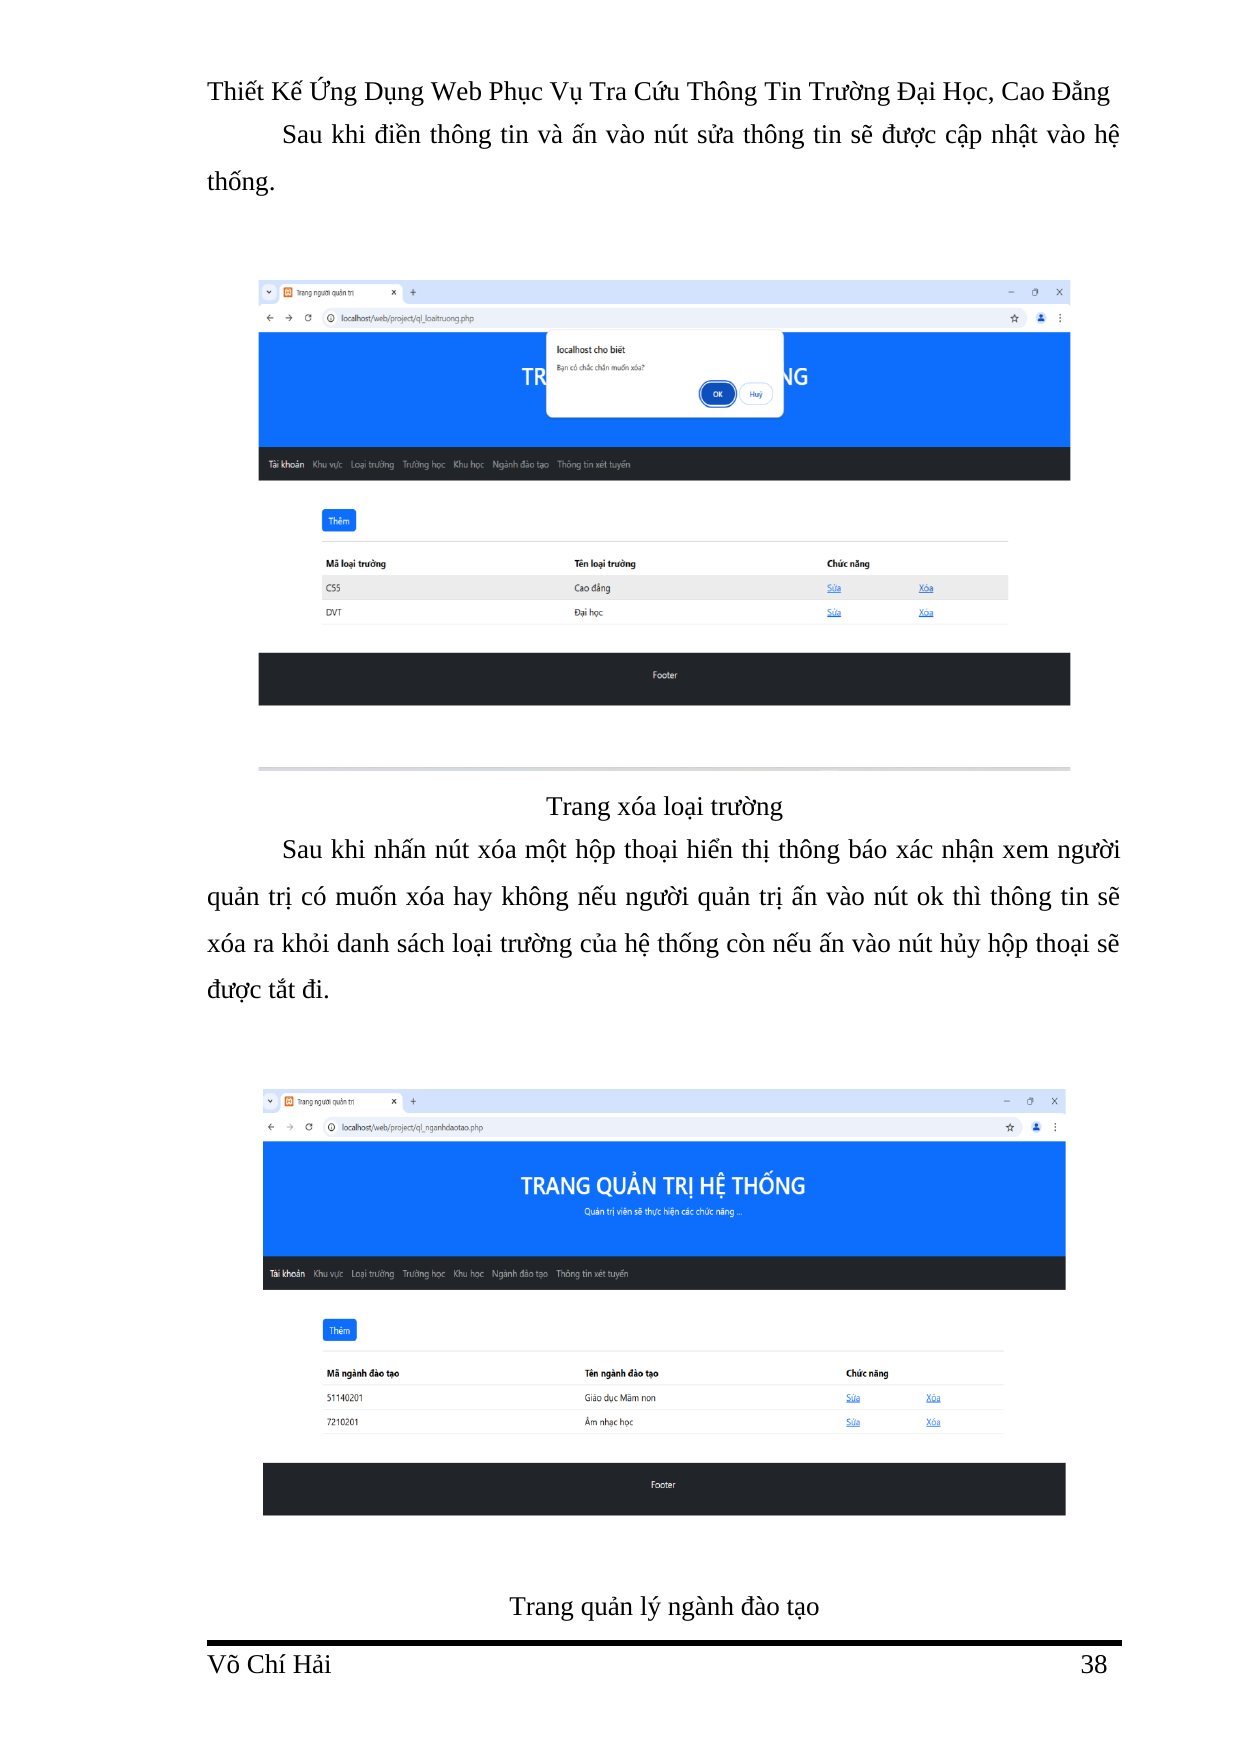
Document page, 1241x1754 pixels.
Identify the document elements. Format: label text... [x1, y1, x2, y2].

picture [258, 280, 1071, 771]
text Sau khi điền thông tin và ấn vào nút sửa thông tin sẽ được cập nhật vào hệ thống. [207, 118, 1122, 196]
picture [263, 1089, 1066, 1571]
text Sau khi nhấn nút xóa một hộp thoại hiển thị thông báo xác nhận xem người quản trị có muốn xóa hay không nếu người quản trị ấn vào nút ok thì thông tin sẽ xóa ra khỏi danh sách loại trường của hệ thống còn nếu ấn vào nút hủy hộp thoại sẽ được tắt đi. [207, 833, 1122, 1005]
text Trang xóa loại trường [207, 790, 1122, 821]
text Trang quản lý ngành đào tạo [207, 1590, 1122, 1621]
